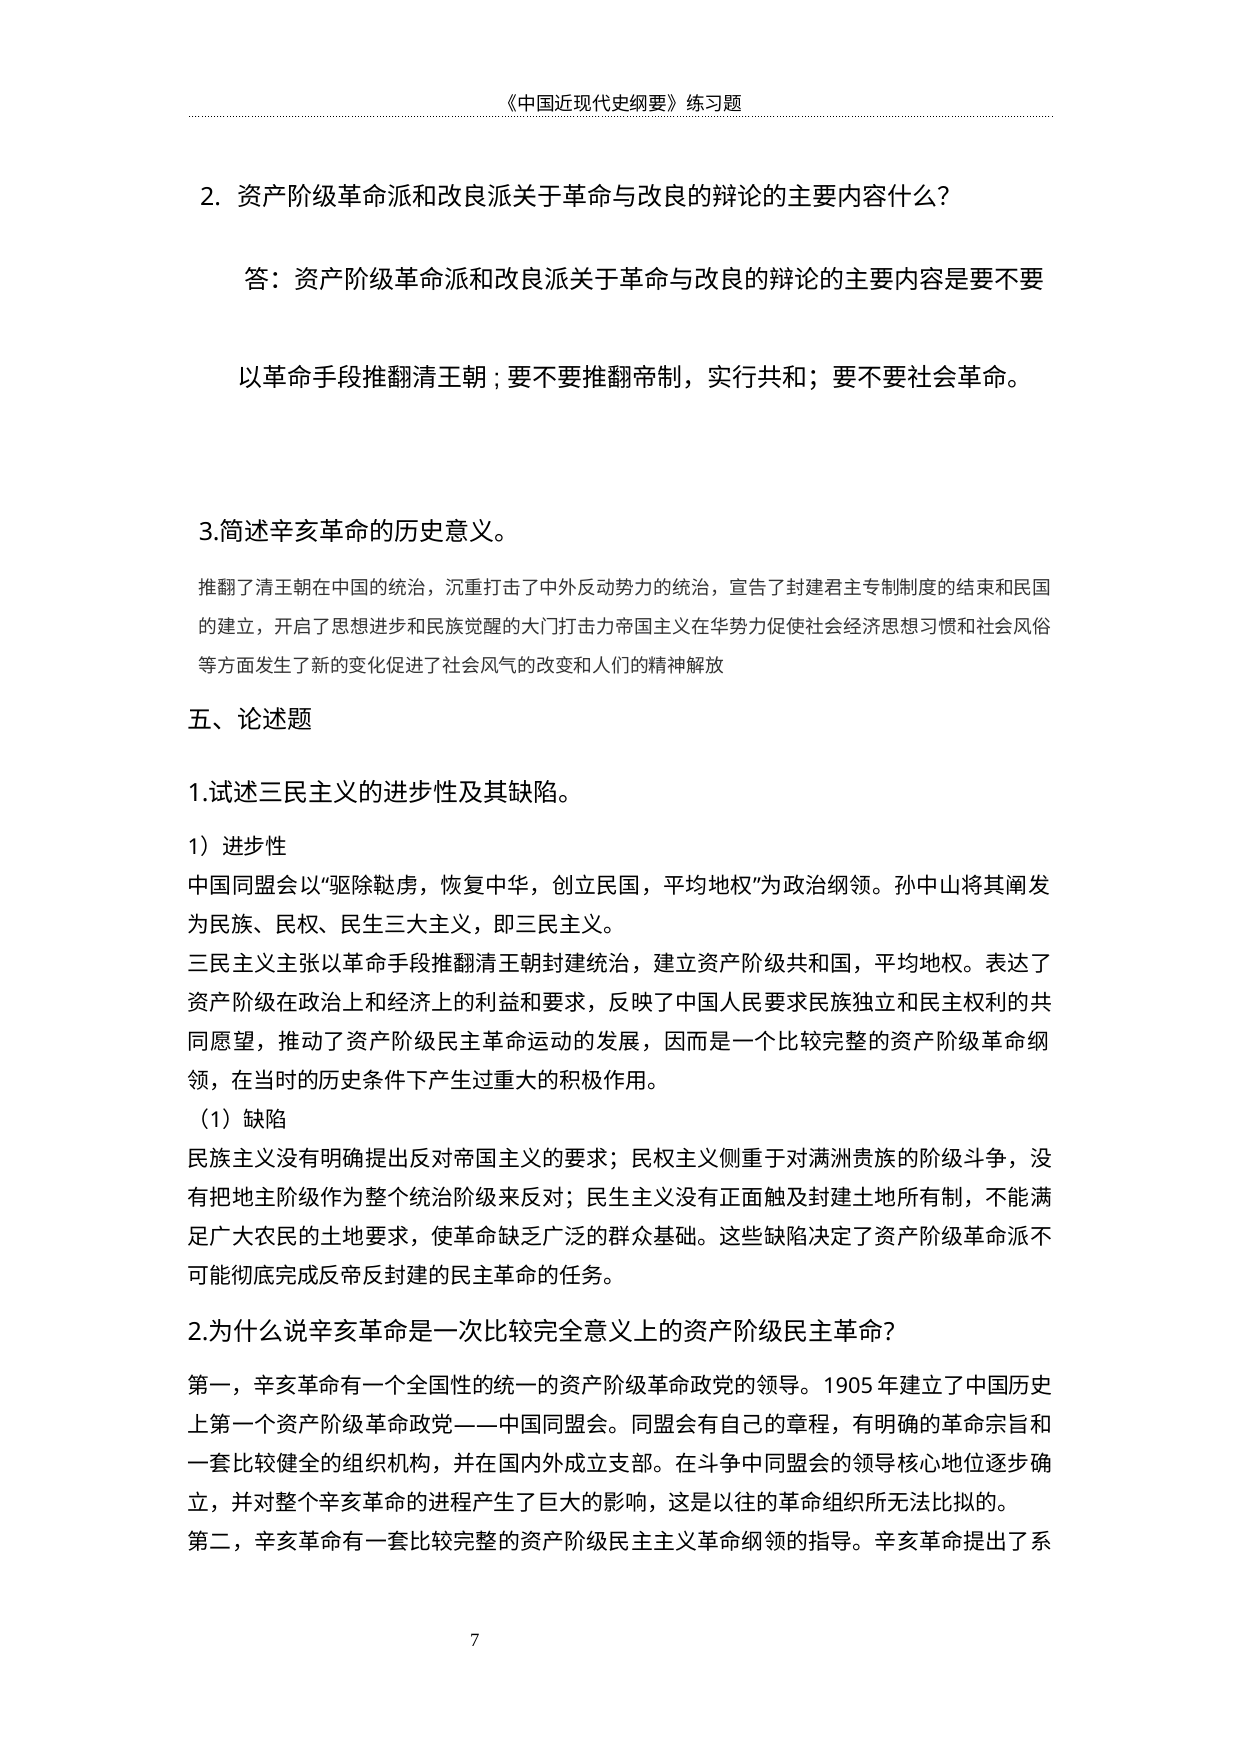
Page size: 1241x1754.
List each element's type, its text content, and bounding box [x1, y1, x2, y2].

list 答：资产阶级革命派和改良派关于革命与改良的辩论的主要内容是要不要以革命手段推翻清王朝 ; 要不要推翻帝制，实行共和；要不要社会革命。 [237, 245, 1053, 408]
text 1）进步性 中国同盟会以“驱除鞑虏，恢复中华，创立民国，平均地权”为政治纲领。孙中山将其阐发为民族、民权、民生三大主义，即三民主义。 三民主义主张以革命手段推翻清王朝封建统治，建立资产阶级共和国，平均地权。表达了资产阶级在政治上和经济上的利益和要求，反映了中国人民要求民族独立和民主权利的共同愿望，推动了资产阶级民主革命运动的发展，因而是一个比较完整的资产阶级革命纲领，在当时的历史条件下产生过重大的积极作用。 （1）缺陷 民族主义没有明确提出反对帝国主义的要求；民权主义侧重于对满洲贵族的阶级斗争，没有把地主阶级作为整个统治阶级来反对；民生主义没有正面触及封建土地所有制，不能满足广大农民的土地要求，使革命缺乏广泛的群众基础。这些缺陷决定了资产阶级革命派不可能彻底完成反帝反封建的民主革命的任务。 [187, 830, 1053, 1291]
text 五、论述题 [187, 686, 1053, 751]
text 推翻了清王朝在中国的统治，沉重打击了中外反动势力的统治，宣告了封建君主专制制度的结束和民国的建立，开启了思想进步和民族觉醒的大门打击力帝国主义在华势力促使社会经济思想习惯和社会风俗等方面发生了新的变化促进了社会风气的改变和人们的精神解放 [198, 570, 1053, 680]
text 2.为什么说辛亥革命是一次比较完全意义上的资产阶级民主革命? [187, 1297, 1053, 1362]
list 资产阶级革命派和改良派关于革命与改良的辩论的主要内容什么？ [200, 162, 1053, 227]
text 3.简述辛亥革命的历史意义。 [198, 497, 1053, 562]
text 1.试述三民主义的进步性及其缺陷。 [187, 758, 1053, 823]
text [187, 1369, 1053, 1557]
